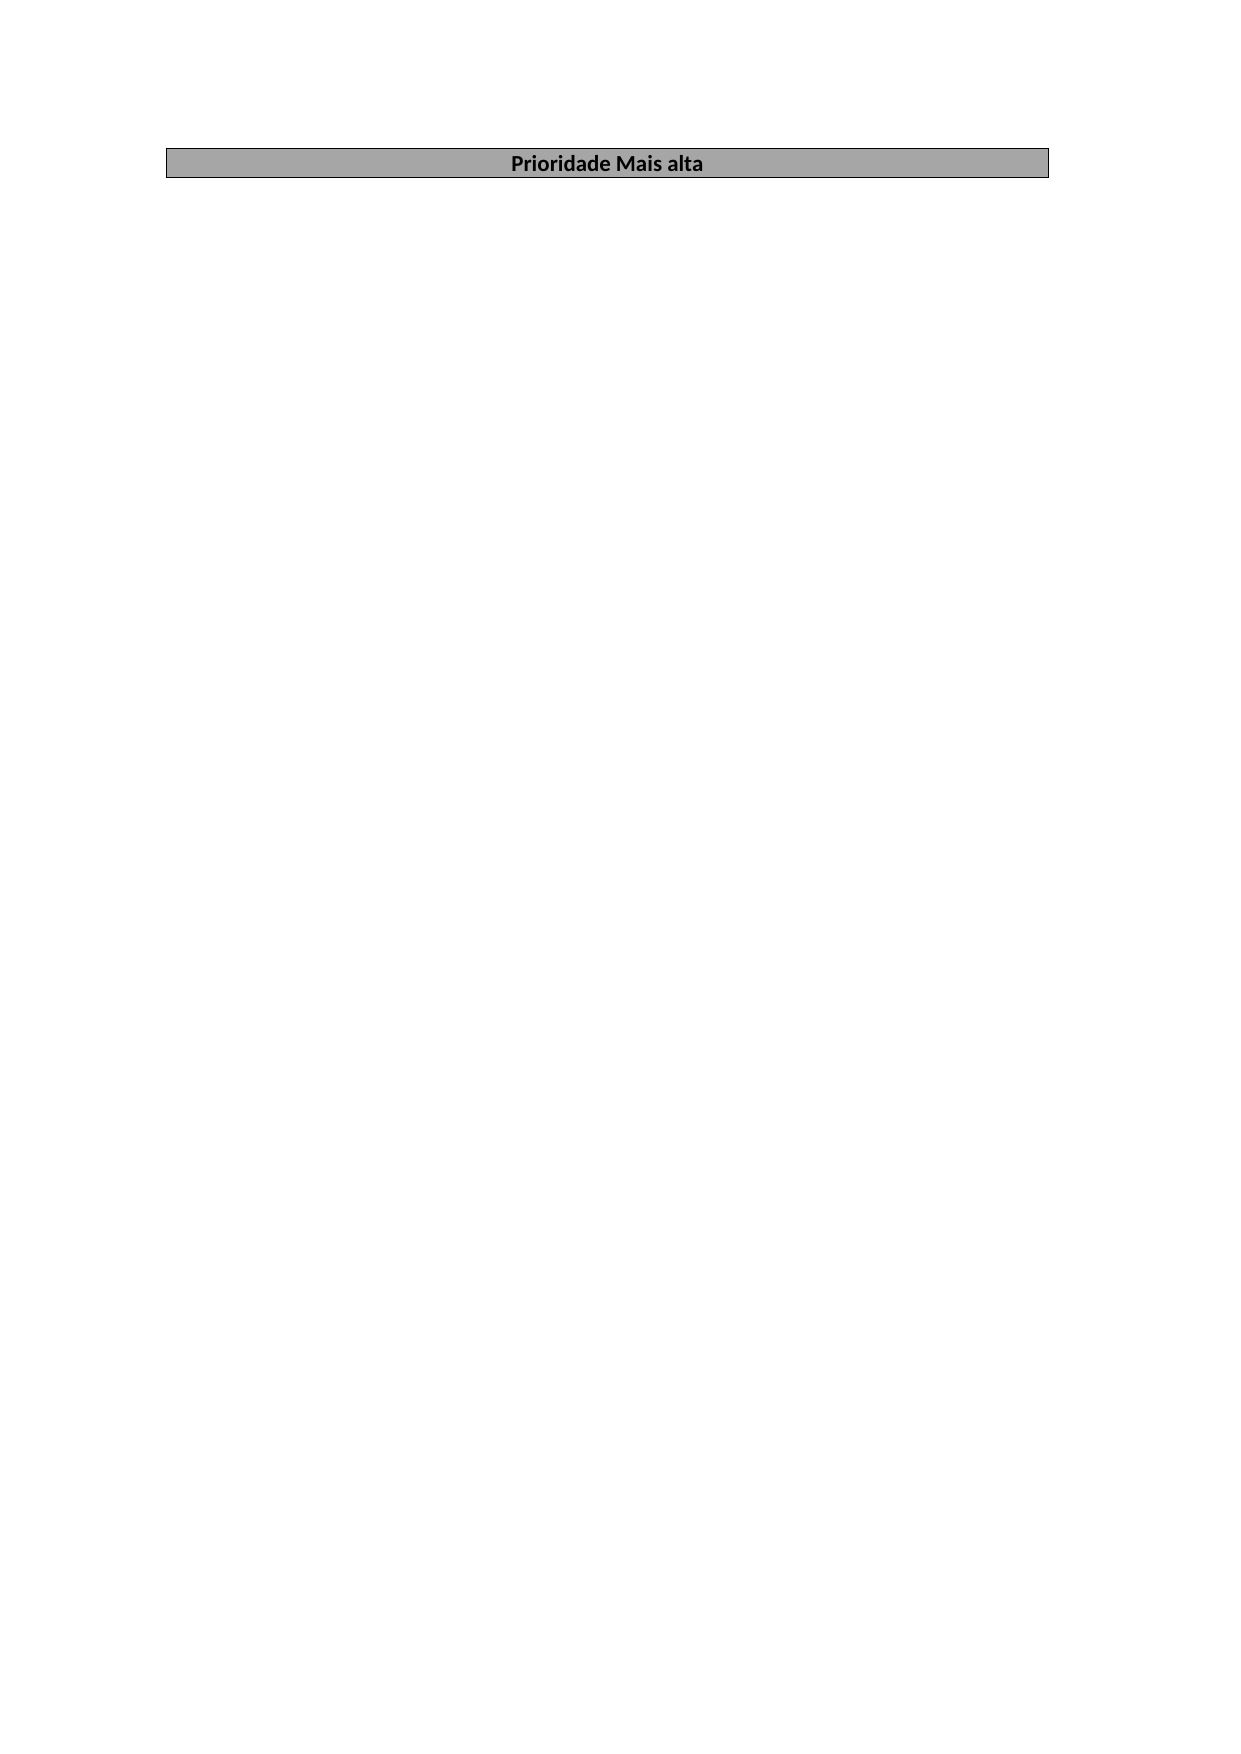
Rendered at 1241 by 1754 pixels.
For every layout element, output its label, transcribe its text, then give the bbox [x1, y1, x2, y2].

table_header Prioridade Mais alta [167, 149, 1048, 177]
